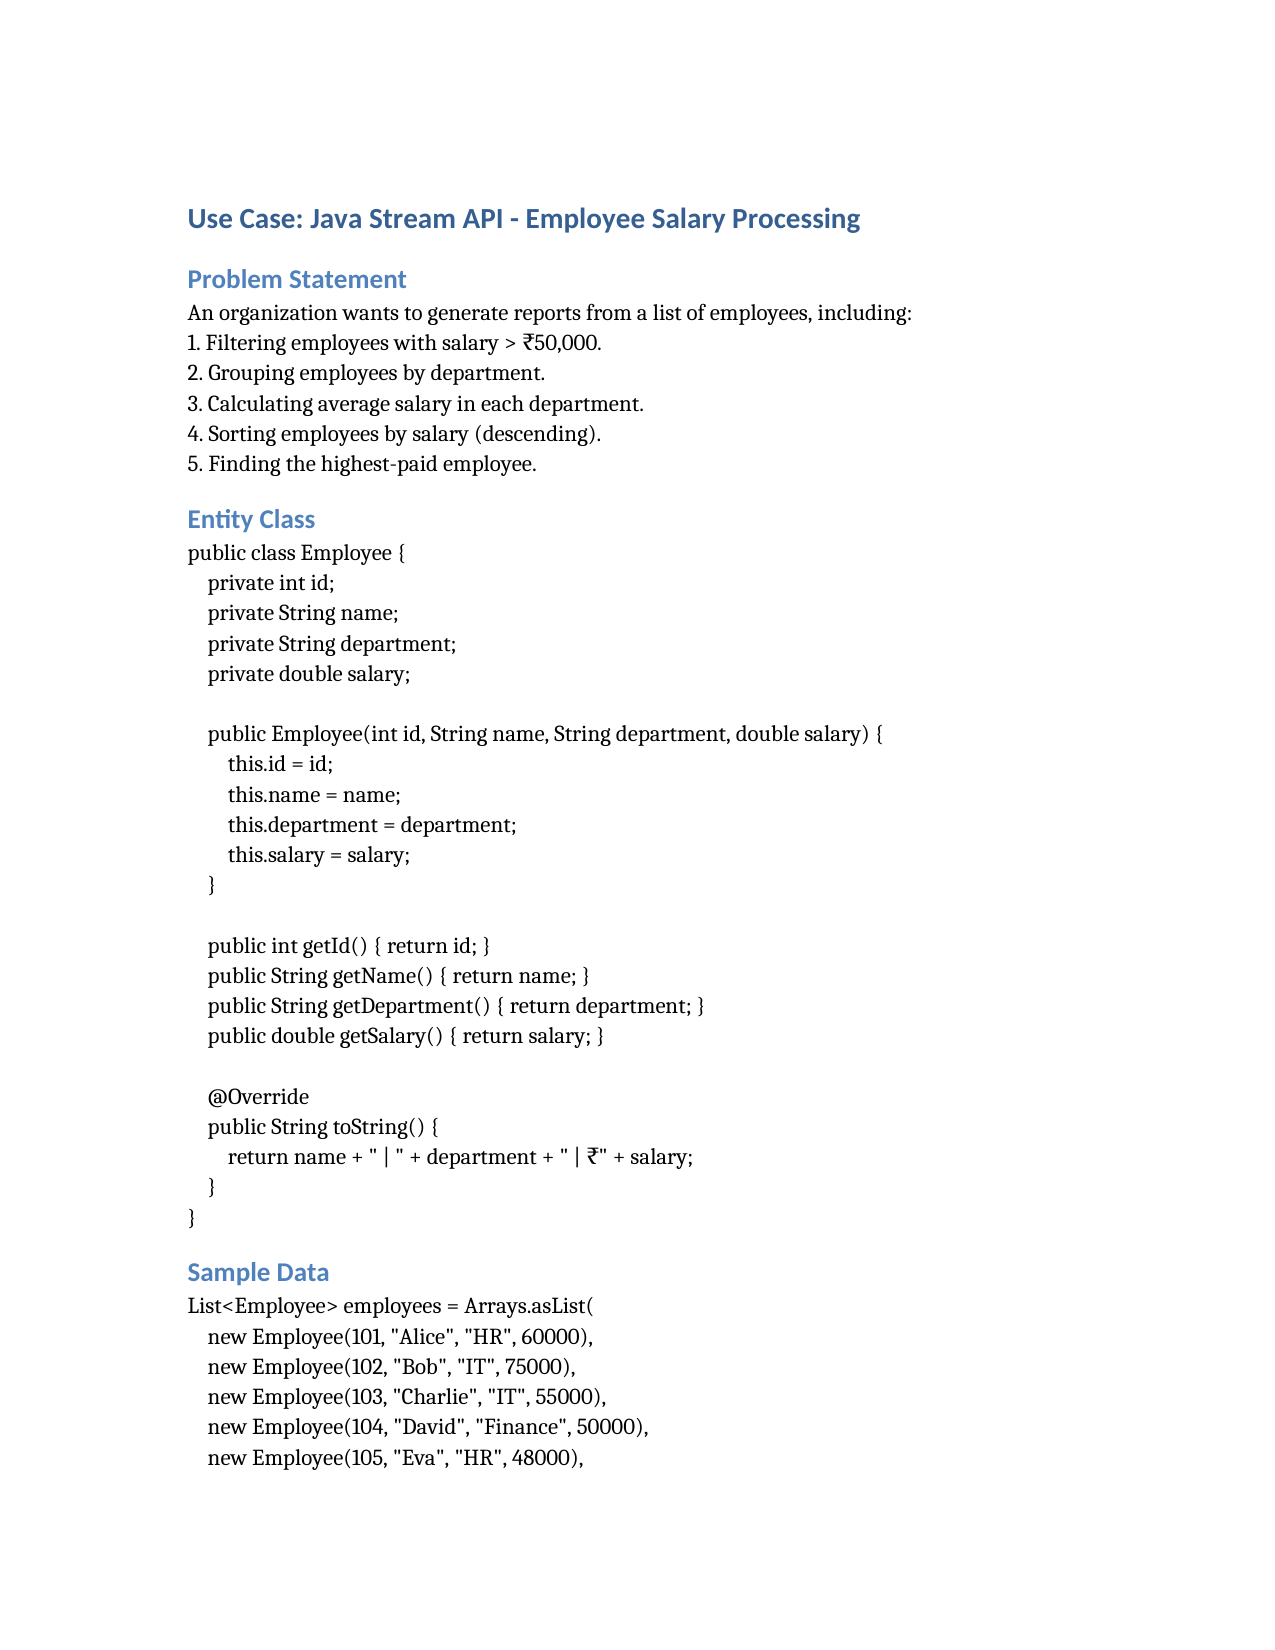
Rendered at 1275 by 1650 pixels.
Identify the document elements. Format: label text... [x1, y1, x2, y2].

subtitle Entity Class [187, 502, 1087, 535]
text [187, 1293, 1087, 1471]
subtitle Problem Statement [187, 262, 1087, 295]
subtitle Sample Data [187, 1255, 1087, 1288]
text public class Employee { private int id; private String name; private String department; private double salary; public Employee(int id, String name, String department, double salary) { this.id = id; this.name = name; this.department = department; this.salary = salary; } public int getId() { return id; } public String getName() { return name; } public String getDepartment() { return department; } public double getSalary() { return salary; } @Override public String toString() { return name + " | " + department + " | ₹" + salary; } } [187, 540, 1087, 1231]
subtitle Use Case: Java Stream API - Employee Salary Processing [187, 200, 1087, 236]
text An organization wants to generate reports from a list of employees, including: 1. Filtering employees with salary > ₹50,000. 2. Grouping employees by department. 3. Calculating average salary in each department. 4. Sorting employees by salary (descending). 5. Finding the highest-paid employee. [187, 300, 1087, 477]
